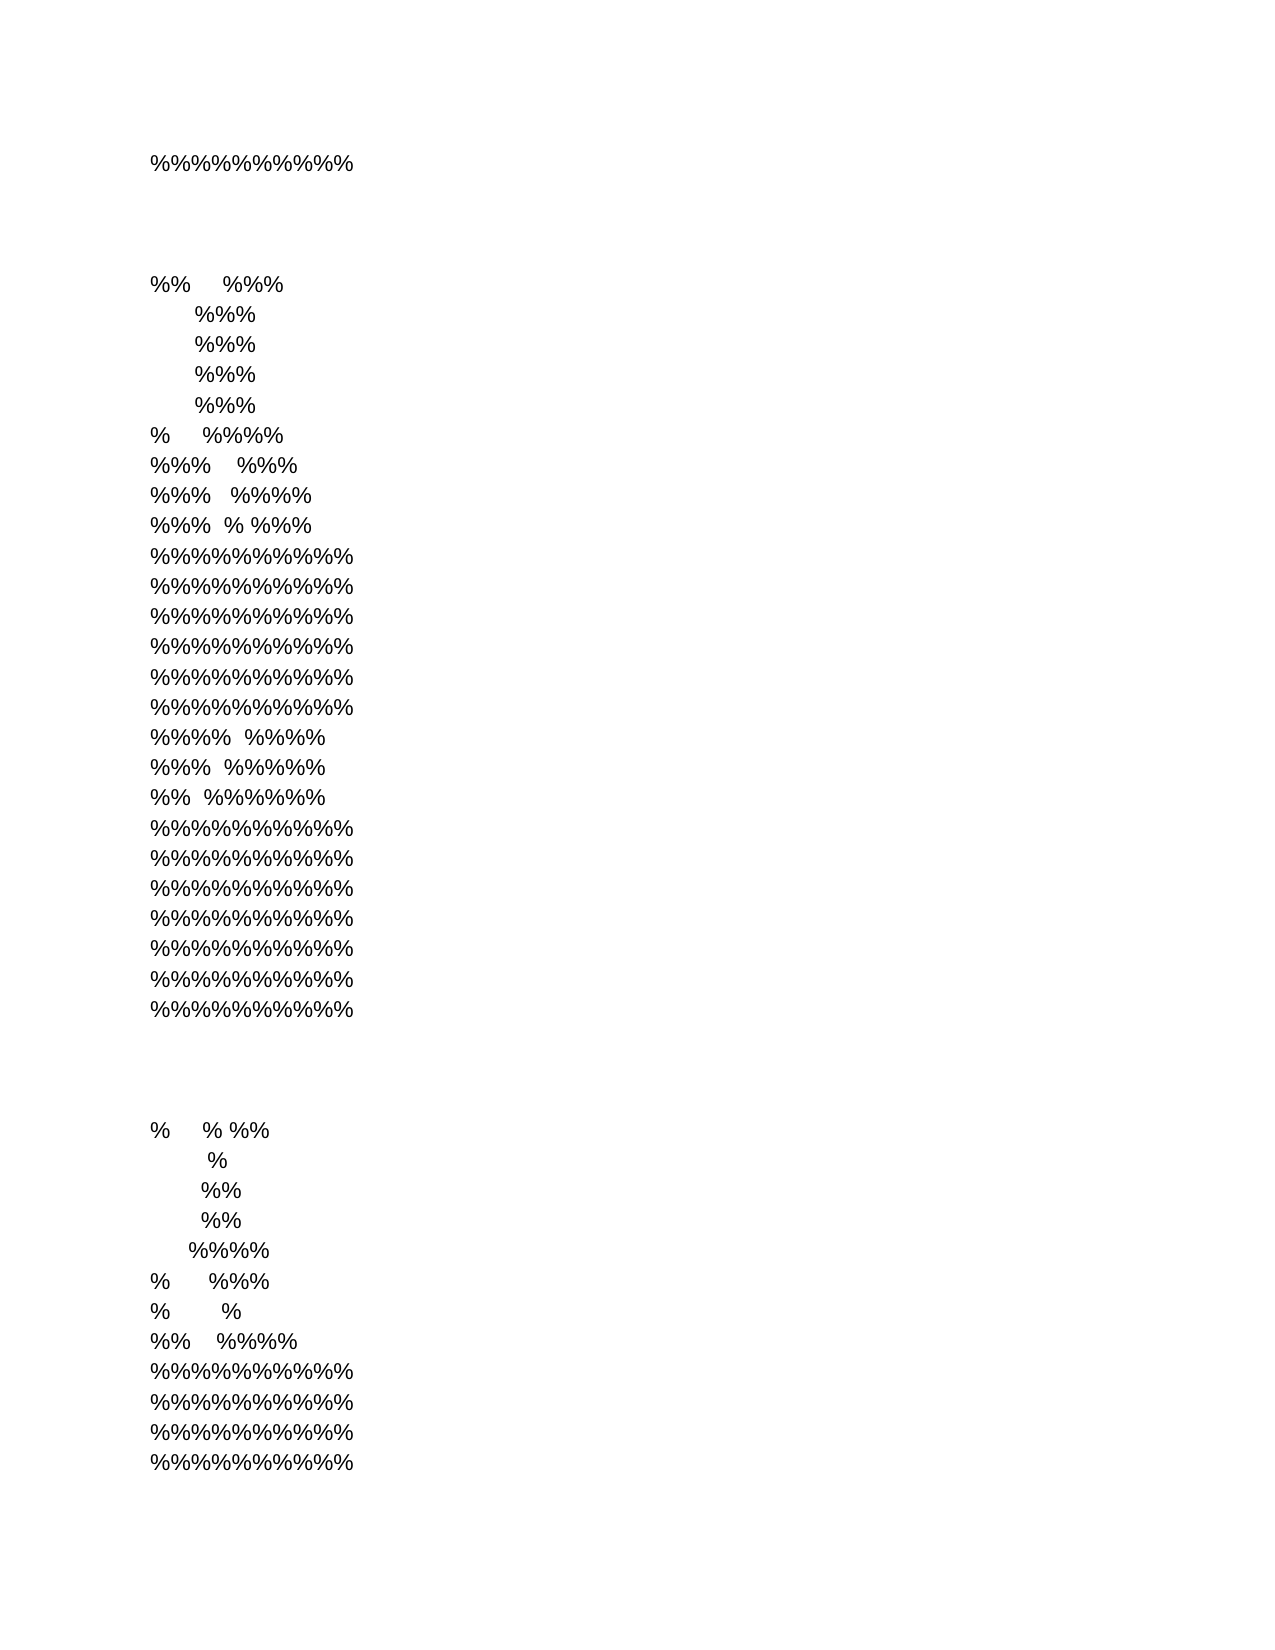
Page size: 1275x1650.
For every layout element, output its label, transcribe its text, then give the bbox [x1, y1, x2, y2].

text %% %%%% [150, 1328, 1125, 1354]
text % % [150, 1298, 1125, 1324]
text %%% % %%% [150, 512, 1125, 539]
text %%% %%%%% [150, 754, 1125, 781]
text %%%%%%%%%% [150, 935, 1125, 962]
text %%% [150, 361, 1125, 388]
text % %%%% [150, 422, 1125, 448]
text %%%%%%%%%% [150, 543, 1125, 569]
text %%%%%%%%%% [150, 996, 1125, 1022]
text %% [150, 1177, 1125, 1203]
text %%%%%%%%%% [150, 1388, 1125, 1415]
text %% %%% [150, 271, 1125, 297]
text %%%%%%%%%% [150, 814, 1125, 841]
text % % %% [150, 1117, 1125, 1143]
text %%%%%%%%%% [150, 966, 1125, 992]
text %%% [150, 392, 1125, 418]
text %%%%%%%%%% [150, 694, 1125, 720]
text %%% %%% [150, 452, 1125, 478]
text %%% [150, 331, 1125, 358]
text %%%%%%%%%% [150, 1449, 1125, 1475]
text %%%% %%%% [150, 724, 1125, 750]
text %%%%%%%%%% [150, 663, 1125, 690]
text %%% [150, 301, 1125, 327]
text %%%%%%%%%% [150, 875, 1125, 901]
text %%%%%%%%%% [150, 1419, 1125, 1445]
text %%%% [150, 1237, 1125, 1264]
text %%%%%%%%%% [150, 1358, 1125, 1385]
text %% [150, 1207, 1125, 1234]
text % [150, 1147, 1125, 1173]
text %%%%%%%%%% [150, 845, 1125, 871]
text %%%%%%%%%% [150, 150, 1125, 176]
text %%%%%%%%%% [150, 573, 1125, 599]
text %% %%%%%% [150, 784, 1125, 811]
text %%%%%%%%%% [150, 603, 1125, 629]
text %%%%%%%%%% [150, 633, 1125, 660]
text %%%%%%%%%% [150, 905, 1125, 932]
text % %%% [150, 1268, 1125, 1294]
text %%% %%%% [150, 482, 1125, 509]
